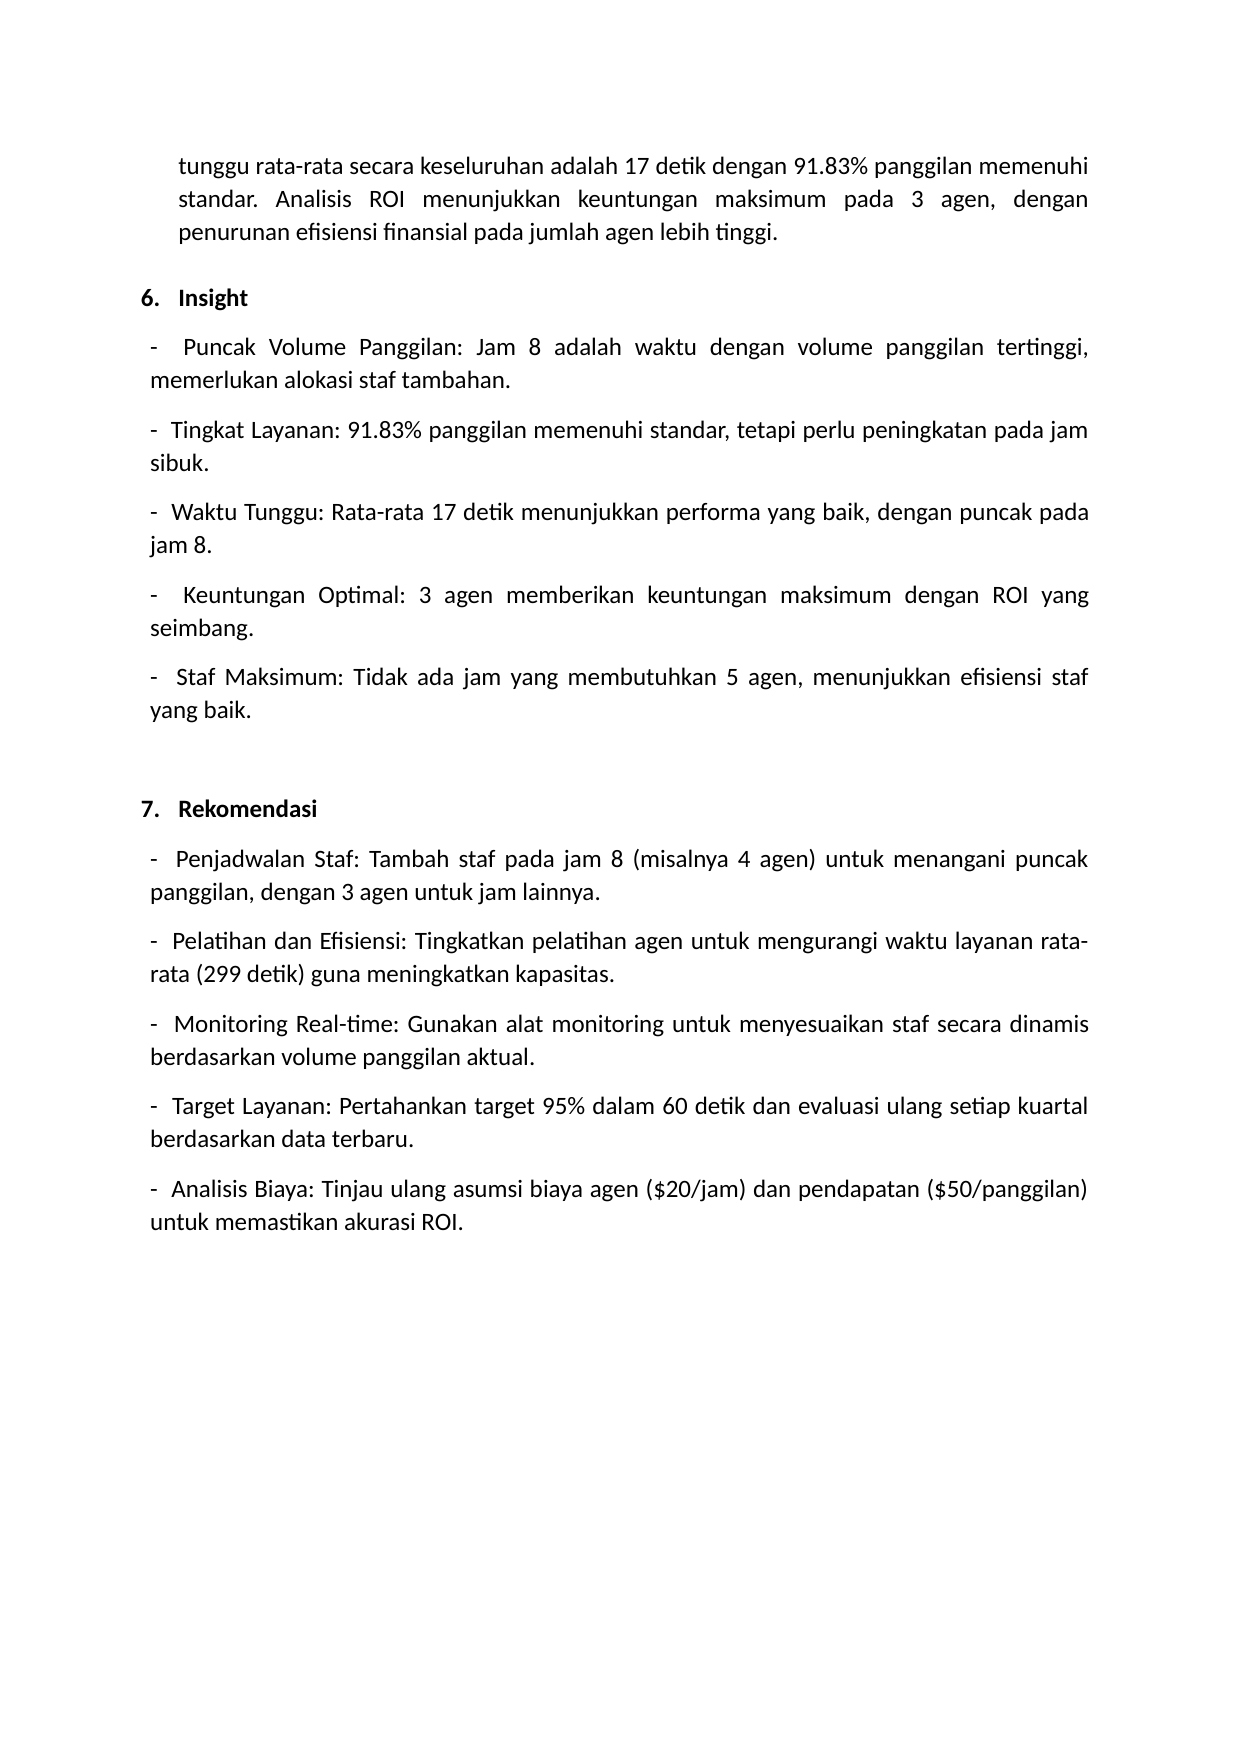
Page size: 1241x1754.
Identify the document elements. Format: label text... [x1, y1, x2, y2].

text - Staf Maksimum: Tidak ada jam yang membutuhkan 5 agen, menunjukkan efisiensi staf yang baik. [150, 661, 1090, 725]
text - Waktu Tunggu: Rata-rata 17 detik menunjukkan performa yang baik, dengan puncak pada jam 8. [150, 496, 1090, 560]
list Rekomendasi [141, 793, 1090, 824]
text - Pelatihan dan Efisiensi: Tingkatkan pelatihan agen untuk mengurangi waktu layanan rata-rata (299 detik) guna meningkatkan kapasitas. [150, 925, 1090, 989]
text - Puncak Volume Panggilan: Jam 8 adalah waktu dengan volume panggilan tertinggi, memerlukan alokasi staf tambahan. [150, 331, 1090, 395]
text - Monitoring Real-time: Gunakan alat monitoring untuk menyesuaikan staf secara dinamis berdasarkan volume panggilan aktual. [150, 1008, 1090, 1071]
text - Tingkat Layanan: 91.83% panggilan memenuhi standar, tetapi perlu peningkatan pada jam sibuk. [150, 414, 1090, 477]
list Insight [141, 282, 1090, 312]
text - Target Layanan: Pertahankan target 95% dalam 60 detik dan evaluasi ulang setiap kuartal berdasarkan data terbaru. [150, 1090, 1090, 1154]
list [178, 150, 1090, 246]
text - Keuntungan Optimal: 3 agen memberikan keuntungan maksimum dengan ROI yang seimbang. [150, 579, 1090, 642]
text - Analisis Biaya: Tinjau ulang asumsi biaya agen ($20/jam) dan pendapatan ($50/panggilan) untuk memastikan akurasi ROI. [150, 1173, 1090, 1236]
text - Penjadwalan Staf: Tambah staf pada jam 8 (misalnya 4 agen) untuk menangani puncak panggilan, dengan 3 agen untuk jam lainnya. [150, 843, 1090, 906]
